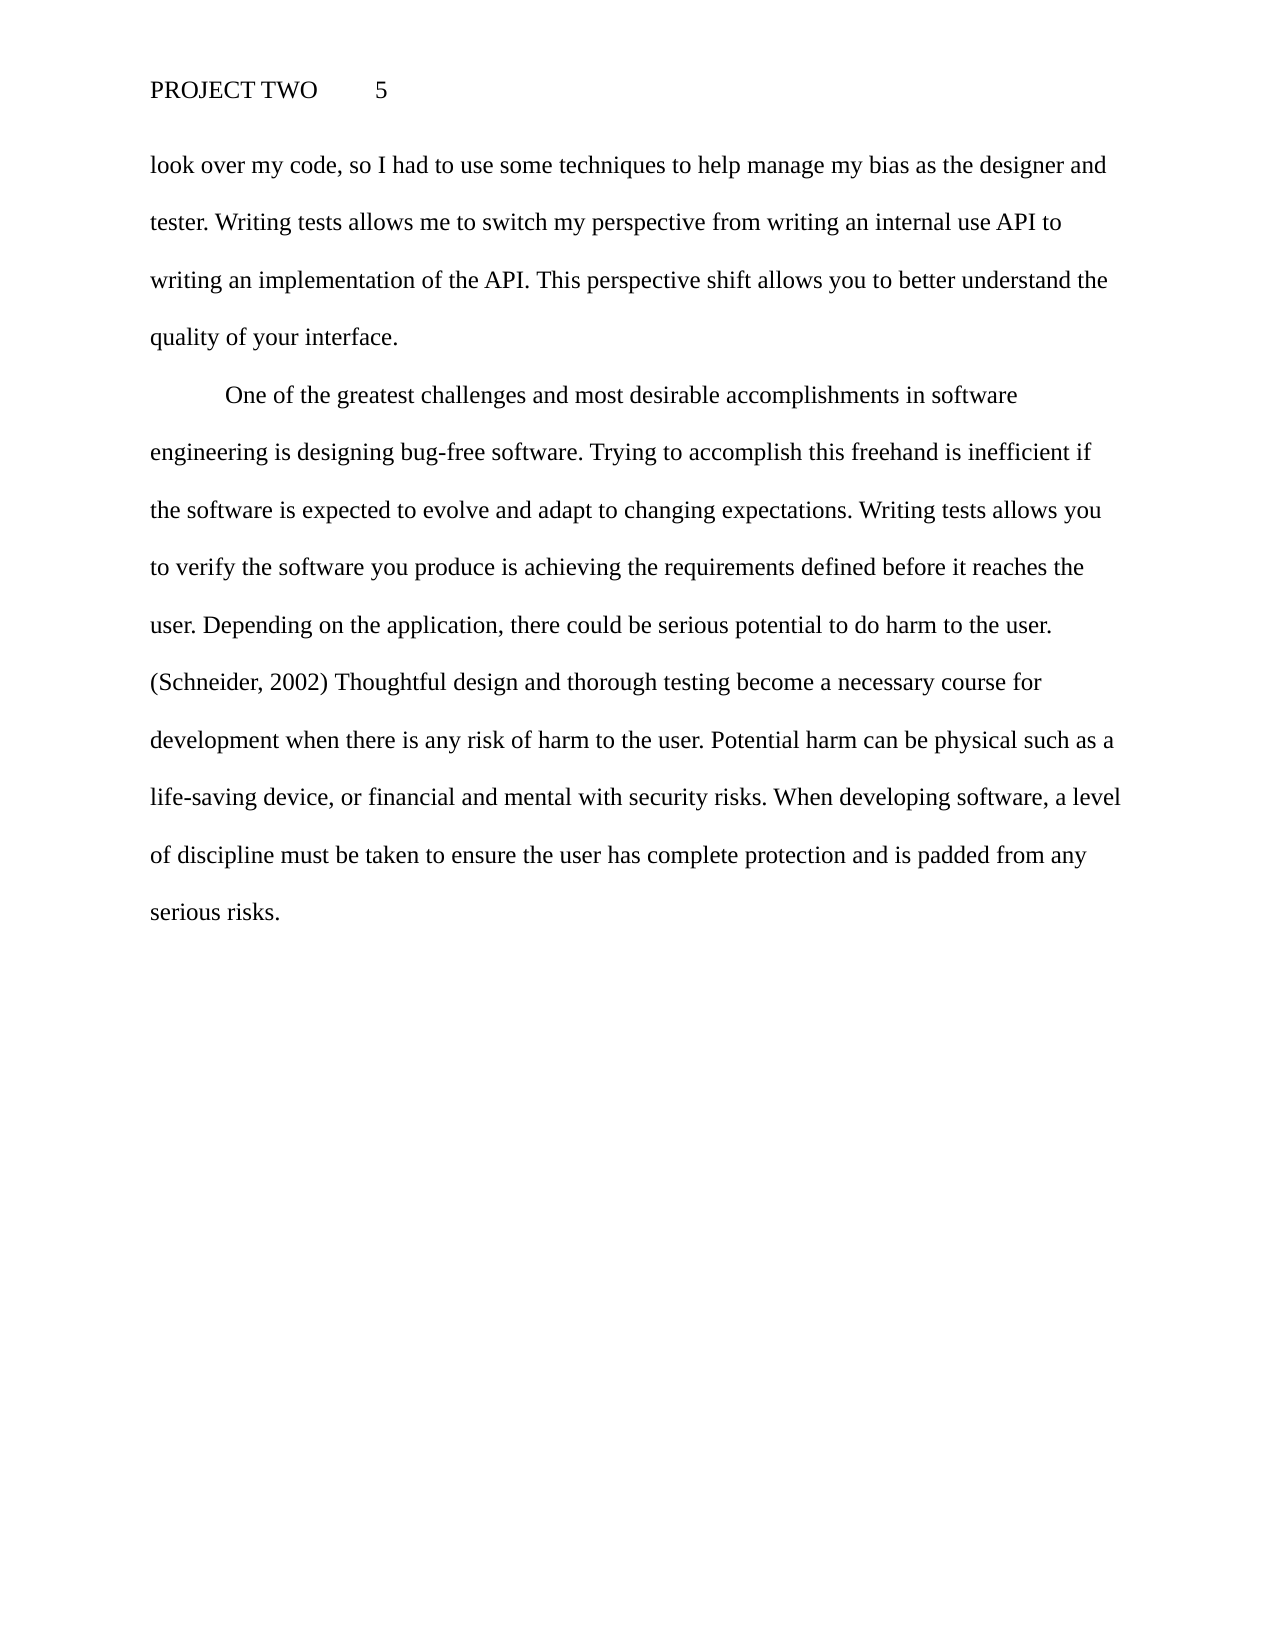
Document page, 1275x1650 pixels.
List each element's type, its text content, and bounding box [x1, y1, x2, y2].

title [150, 150, 1125, 351]
title One of the greatest challenges and most desirable accomplishments in software engineering is designing bug-free software. Trying to accomplish this freehand is inefficient if the software is expected to evolve and adapt to changing expectations. Writing tests allows you to verify the software you produce is achieving the requirements defined before it reaches the user. Depending on the application, there could be serious potential to do harm to the user. Thoughtful design and thorough testing become a necessary course for development when there is any risk of harm to the user. Potential harm can be physical such as a life-saving device, or financial and mental with security risks. When developing software, a level of discipline must be taken to ensure the user has complete protection and is padded from any serious risks. [150, 380, 1125, 926]
